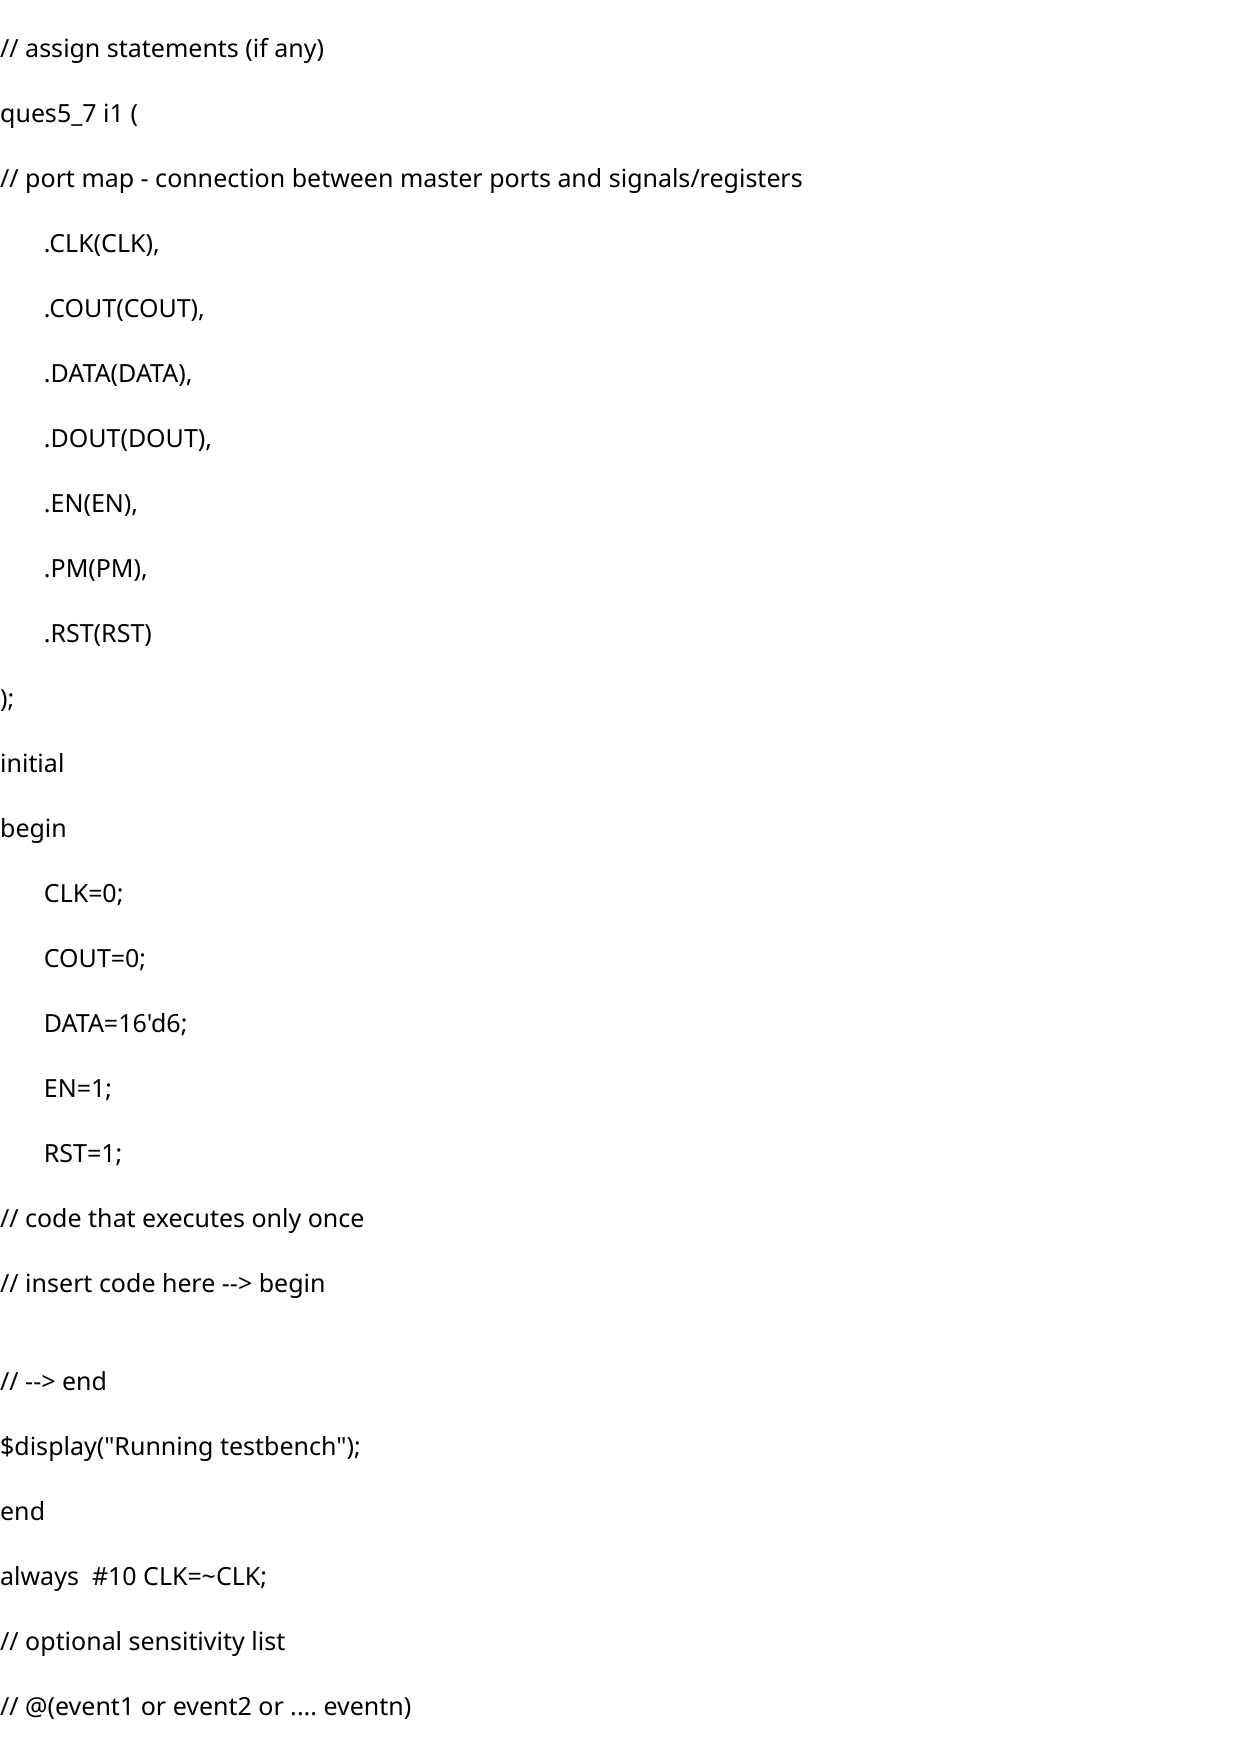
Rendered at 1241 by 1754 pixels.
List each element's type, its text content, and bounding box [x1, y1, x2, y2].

text // code that executes only once [0, 1186, 1240, 1251]
text .EN(EN), [0, 471, 1240, 536]
text .DOUT(DOUT), [0, 406, 1240, 471]
text // --> end [0, 1348, 1240, 1413]
text .COUT(COUT), [0, 276, 1240, 341]
text ques5_7 i1 ( [0, 81, 1240, 146]
text .CLK(CLK), [0, 211, 1240, 276]
text COUT=0; [0, 926, 1240, 991]
text end [0, 1478, 1240, 1543]
text .DATA(DATA), [0, 341, 1240, 406]
text CLK=0; [0, 861, 1240, 926]
text // port map - connection between master ports and signals/registers [0, 146, 1240, 211]
text .PM(PM), [0, 536, 1240, 601]
text always #10 CLK=~CLK; [0, 1543, 1240, 1608]
text .RST(RST) [0, 601, 1240, 666]
text // insert code here --> begin [0, 1251, 1240, 1316]
text // assign statements (if any) [0, 16, 1240, 81]
text RST=1; [0, 1121, 1240, 1186]
text EN=1; [0, 1056, 1240, 1121]
text // @(event1 or event2 or .... eventn) [0, 1673, 1240, 1738]
text ); [0, 666, 1240, 731]
text // optional sensitivity list [0, 1608, 1240, 1673]
text DATA=16'd6; [0, 991, 1240, 1056]
text $display("Running testbench"); [0, 1413, 1240, 1478]
text begin [0, 796, 1240, 861]
text initial [0, 731, 1240, 796]
